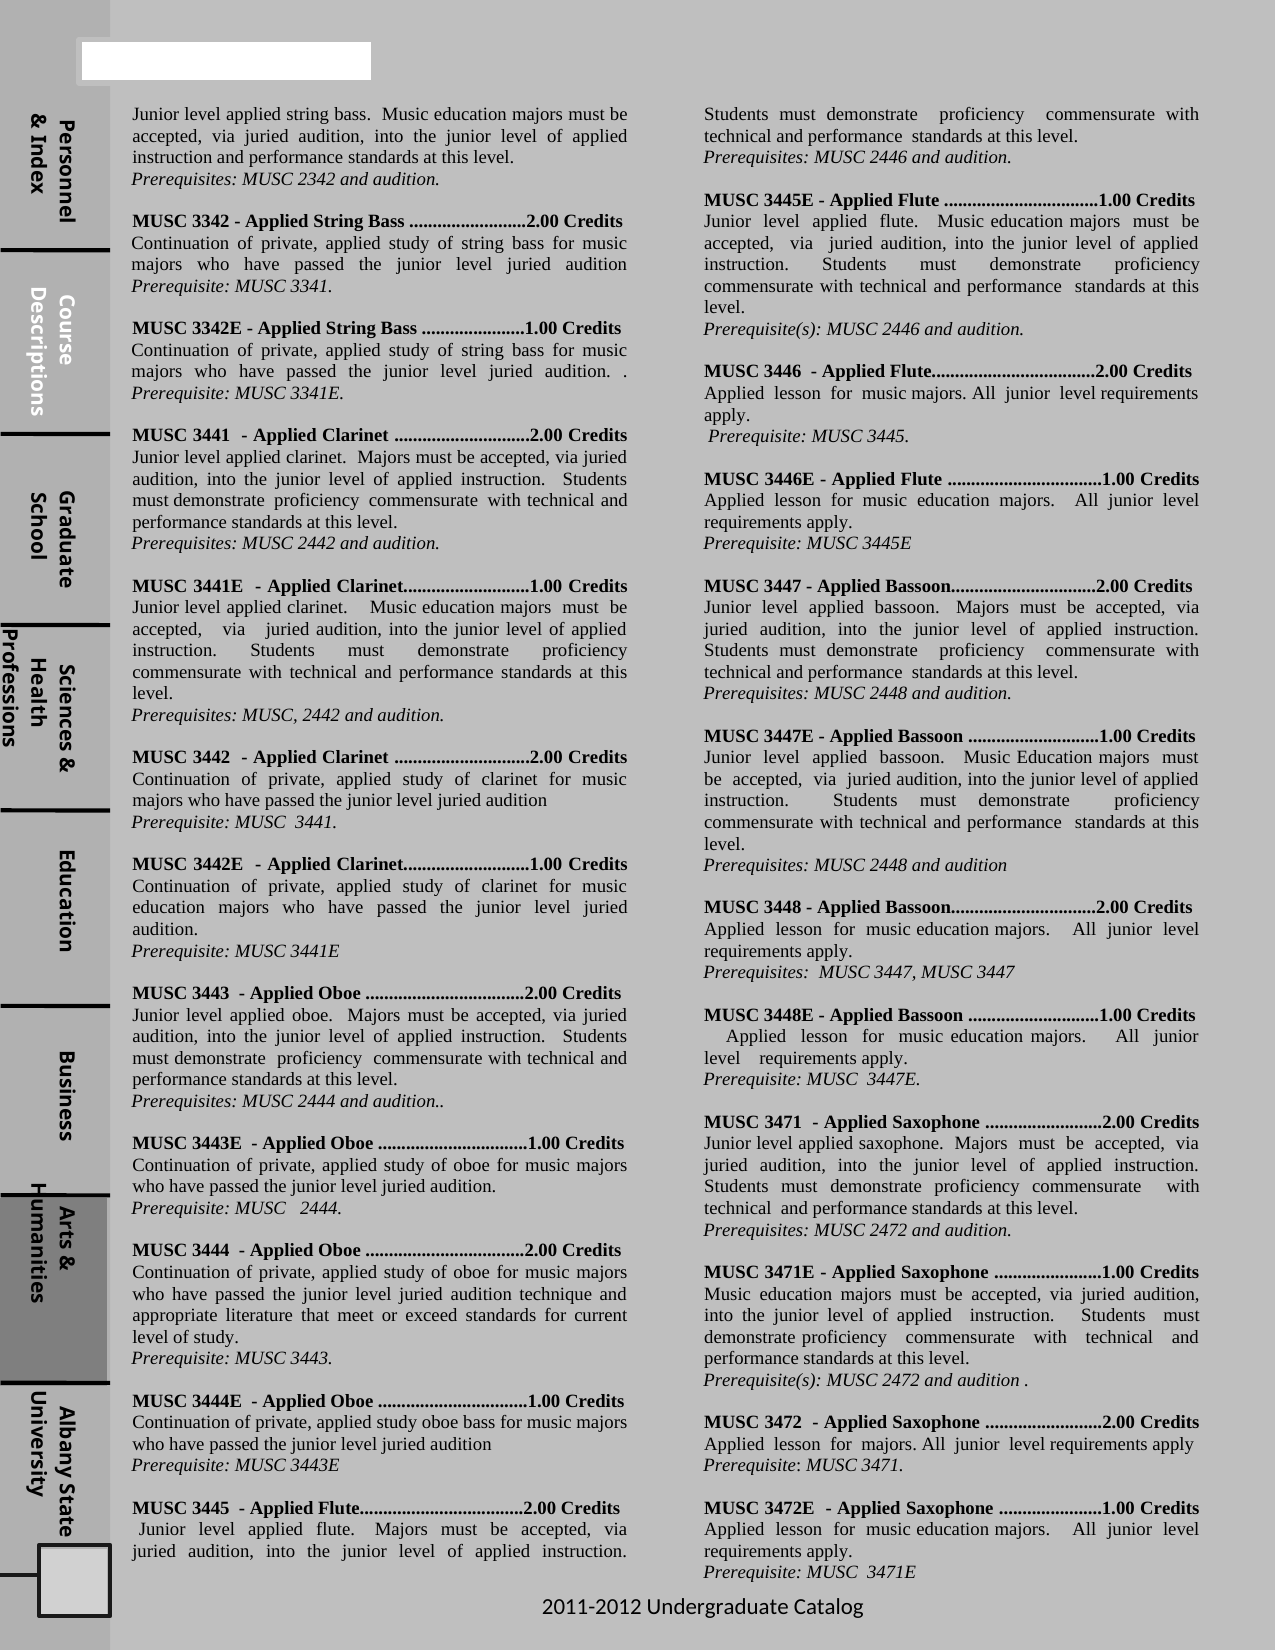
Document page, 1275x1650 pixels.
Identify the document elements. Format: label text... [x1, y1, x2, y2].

text MUSC 3445E - Applied Flute .................................1.00 Credits [704, 188, 1200, 210]
text MUSC 3447 - Applied Bassoon...............................2.00 Credits [704, 574, 1200, 596]
text Applied lesson for music education majors. All junior level requirements apply. [704, 918, 1200, 961]
text Continuation of private, applied study of string bass for music majors who have passed the junior level juried audition Prerequisite: MUSC 3341. [131, 232, 628, 296]
text MUSC 3444 - Applied Oboe ..................................2.00 Credits [132, 1239, 628, 1261]
text Prerequisite: MUSC 3471. [703, 1454, 1200, 1476]
text Prerequisite: MUSC 3447E. [703, 1068, 1200, 1090]
text Continuation of private, applied study of oboe for music majors who have passed the junior level juried audition. [132, 1154, 628, 1197]
text Prerequisite: MUSC 3471E [703, 1561, 1200, 1583]
text MUSC 3441E - Applied Clarinet...........................1.00 Credits Junior level applied clarinet. Music education majors must be accepted, via juried audition, into the junior level of applied instruction. Students must demonstrate proficiency commensurate with technical and performance standards at this level. [132, 574, 628, 704]
text Prerequisite: MUSC 3441E [131, 939, 628, 961]
text Continuation of private, applied study oboe bass for music majors who have passed the junior level juried audition [132, 1411, 628, 1454]
text MUSC 3441 - Applied Clarinet .............................2.00 Credits Junior level applied clarinet. Majors must be accepted, via juried audition, into the junior level of applied instruction. Students must demonstrate proficiency commensurate with technical and performance standards at this level. [132, 424, 628, 532]
text MUSC 3448E - Applied Bassoon ............................1.00 Credits [704, 1003, 1200, 1025]
text Junior level applied flute. Music education majors must be accepted, via juried audition, into the junior level of applied instruction. Students must demonstrate proficiency commensurate with technical and performance standards at this level. [704, 210, 1200, 318]
text MUSC 3444E - Applied Oboe ................................1.00 Credits [132, 1389, 628, 1411]
text Prerequisites: MUSC 2444 and audition.. [131, 1090, 628, 1111]
text Prerequisites: MUSC 3447, MUSC 3447 [703, 961, 1200, 983]
text Prerequisites: MUSC, 2442 and audition. [131, 704, 628, 725]
text MUSC 3442E - Applied Clarinet...........................1.00 Credits Continuation of private, applied study of clarinet for music education majors who have passed the junior level juried audition. [132, 853, 628, 939]
text Continuation of private, applied study of string bass for music majors who have passed the junior level juried audition. . Prerequisite: MUSC 3341E. [131, 339, 628, 403]
text Applied lesson for music education majors. All junior level requirements apply. [704, 1025, 1200, 1068]
text Junior level applied bassoon. Music Education majors must be accepted, via juried audition, into the junior level of applied instruction. Students must demonstrate proficiency commensurate with technical and performance standards at this level. [704, 746, 1200, 854]
text MUSC 3447E - Applied Bassoon ............................1.00 Credits [704, 725, 1200, 746]
text MUSC 3472 - Applied Saxophone .........................2.00 Credits Applied lesson for majors. All junior level requirements apply [704, 1411, 1200, 1454]
text MUSC 3471E - Applied Saxophone .......................1.00 Credits Music education majors must be accepted, via juried audition, into the junior level of applied instruction. Students must demonstrate proficiency commensurate with technical and performance standards at this level. [704, 1261, 1200, 1369]
text MUSC 3471 - Applied Saxophone .........................2.00 Credits Junior level applied saxophone. Majors must be accepted, via juried audition, into the junior level of applied instruction. Students must demonstrate proficiency commensurate with technical and performance standards at this level. [704, 1111, 1200, 1218]
text Junior level applied bassoon. Majors must be accepted, via juried audition, into the junior level of applied instruction. Students must demonstrate proficiency commensurate with technical and performance standards at this level. [704, 596, 1200, 682]
text Prerequisites: MUSC 2448 and audition. [703, 682, 1200, 704]
text Prerequisites: MUSC 2472 and audition. [703, 1218, 1200, 1240]
text Prerequisites: MUSC 2442 and audition. [131, 532, 628, 554]
text MUSC 3443 - Applied Oboe ..................................2.00 Credits [132, 982, 628, 1003]
text Prerequisite: MUSC 3443. [131, 1347, 628, 1369]
text Prerequisite: MUSC 3443E [131, 1454, 628, 1476]
text Prerequisite(s): MUSC 2446 and audition. [703, 318, 1200, 339]
text MUSC 3342E - Applied String Bass ......................1.00 Credits [132, 317, 628, 339]
text Junior level applied string bass. Music education majors must be accepted, via juried audition, into the junior level of applied instruction and performance standards at this level. [132, 103, 628, 168]
text Prerequisite: MUSC 3441. [131, 811, 628, 832]
text Applied lesson for music majors. All junior level requirements apply. [704, 382, 1200, 425]
text MUSC 3446 - Applied Flute...................................2.00 Credits [704, 360, 1200, 382]
text Junior level applied flute. Majors must be accepted, via juried audition, into the junior level of applied instruction. Students must demonstrate proficiency commensurate with technical and performance standards at this level. [704, 103, 1200, 146]
text MUSC 3445 - Applied Flute...................................2.00 Credits [132, 1497, 628, 1518]
text Prerequisites: MUSC 2448 and audition [703, 854, 1200, 876]
text Prerequisite: MUSC 3445E [703, 532, 1200, 554]
text Prerequisites: MUSC 2446 and audition. [703, 146, 1200, 168]
text Prerequisite: MUSC 2444. [131, 1197, 628, 1218]
text MUSC 3443E - Applied Oboe ................................1.00 Credits [132, 1132, 628, 1154]
text Junior level applied oboe. Majors must be accepted, via juried audition, into the junior level of applied instruction. Students must demonstrate proficiency commensurate with technical and performance standards at this level. [132, 1003, 628, 1090]
text MUSC 3442 - Applied Clarinet .............................2.00 Credits Continuation of private, applied study of clarinet for music majors who have passed the junior level juried audition [132, 746, 628, 811]
text MUSC 3448 - Applied Bassoon...............................2.00 Credits [704, 896, 1200, 918]
text Prerequisites: MUSC 2342 and audition. [131, 168, 628, 189]
text MUSC 3472E - Applied Saxophone ......................1.00 Credits Applied lesson for music education majors. All junior level requirements apply. [704, 1497, 1200, 1561]
text Continuation of private, applied study of oboe for music majors who have passed the junior level juried audition technique and appropriate literature that meet or exceed standards for current level of study. [132, 1261, 628, 1347]
text Prerequisite: MUSC 3445. [703, 425, 1200, 447]
text Junior level applied flute. Majors must be accepted, via juried audition, into the junior level of applied instruction. Students must demonstrate proficiency commensurate with technical and performance standards at this level. [132, 1518, 628, 1561]
text MUSC 3342 - Applied String Bass .........................2.00 Credits [132, 210, 628, 232]
text Prerequisite(s): MUSC 2472 and audition . [703, 1369, 1200, 1390]
text MUSC 3446E - Applied Flute .................................1.00 Credits Applied lesson for music education majors. All junior level requirements apply. [704, 467, 1200, 532]
